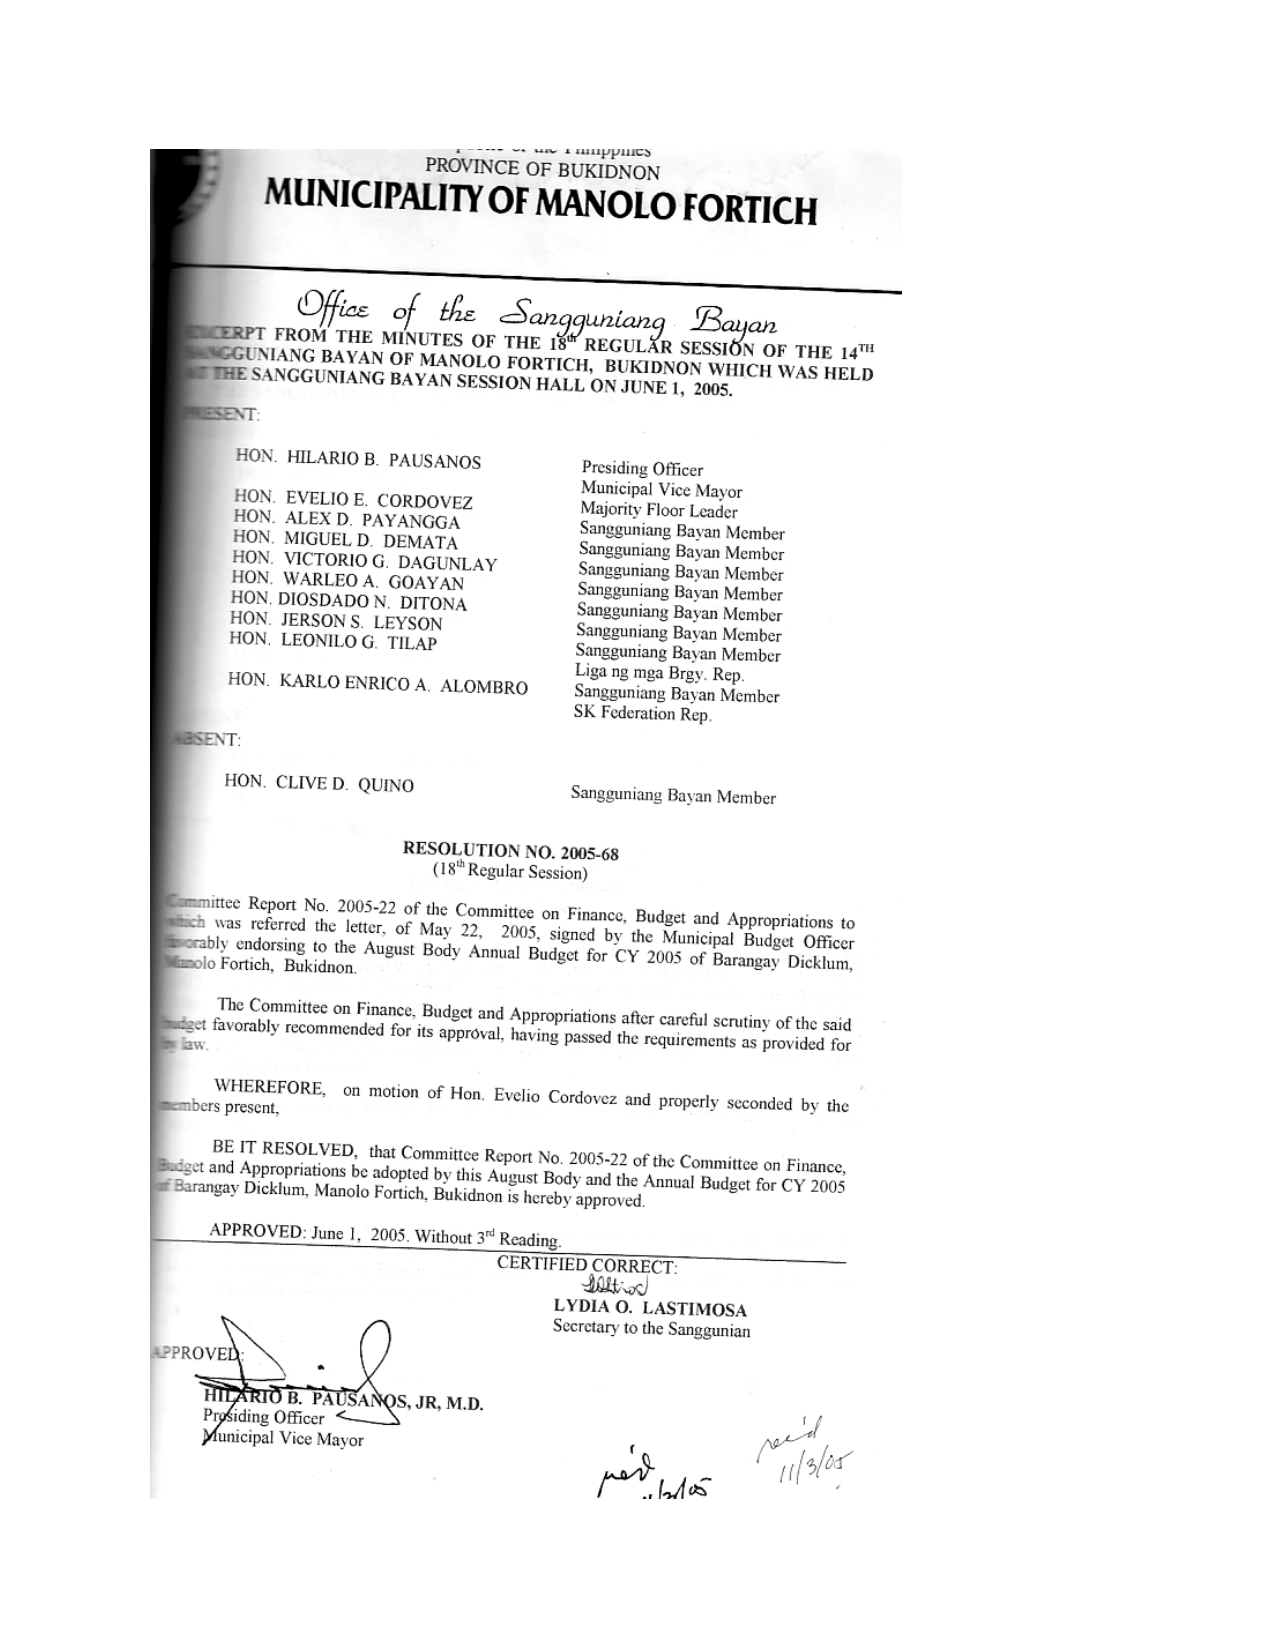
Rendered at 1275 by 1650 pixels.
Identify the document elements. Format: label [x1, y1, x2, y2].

picture [150, 149, 902, 1499]
